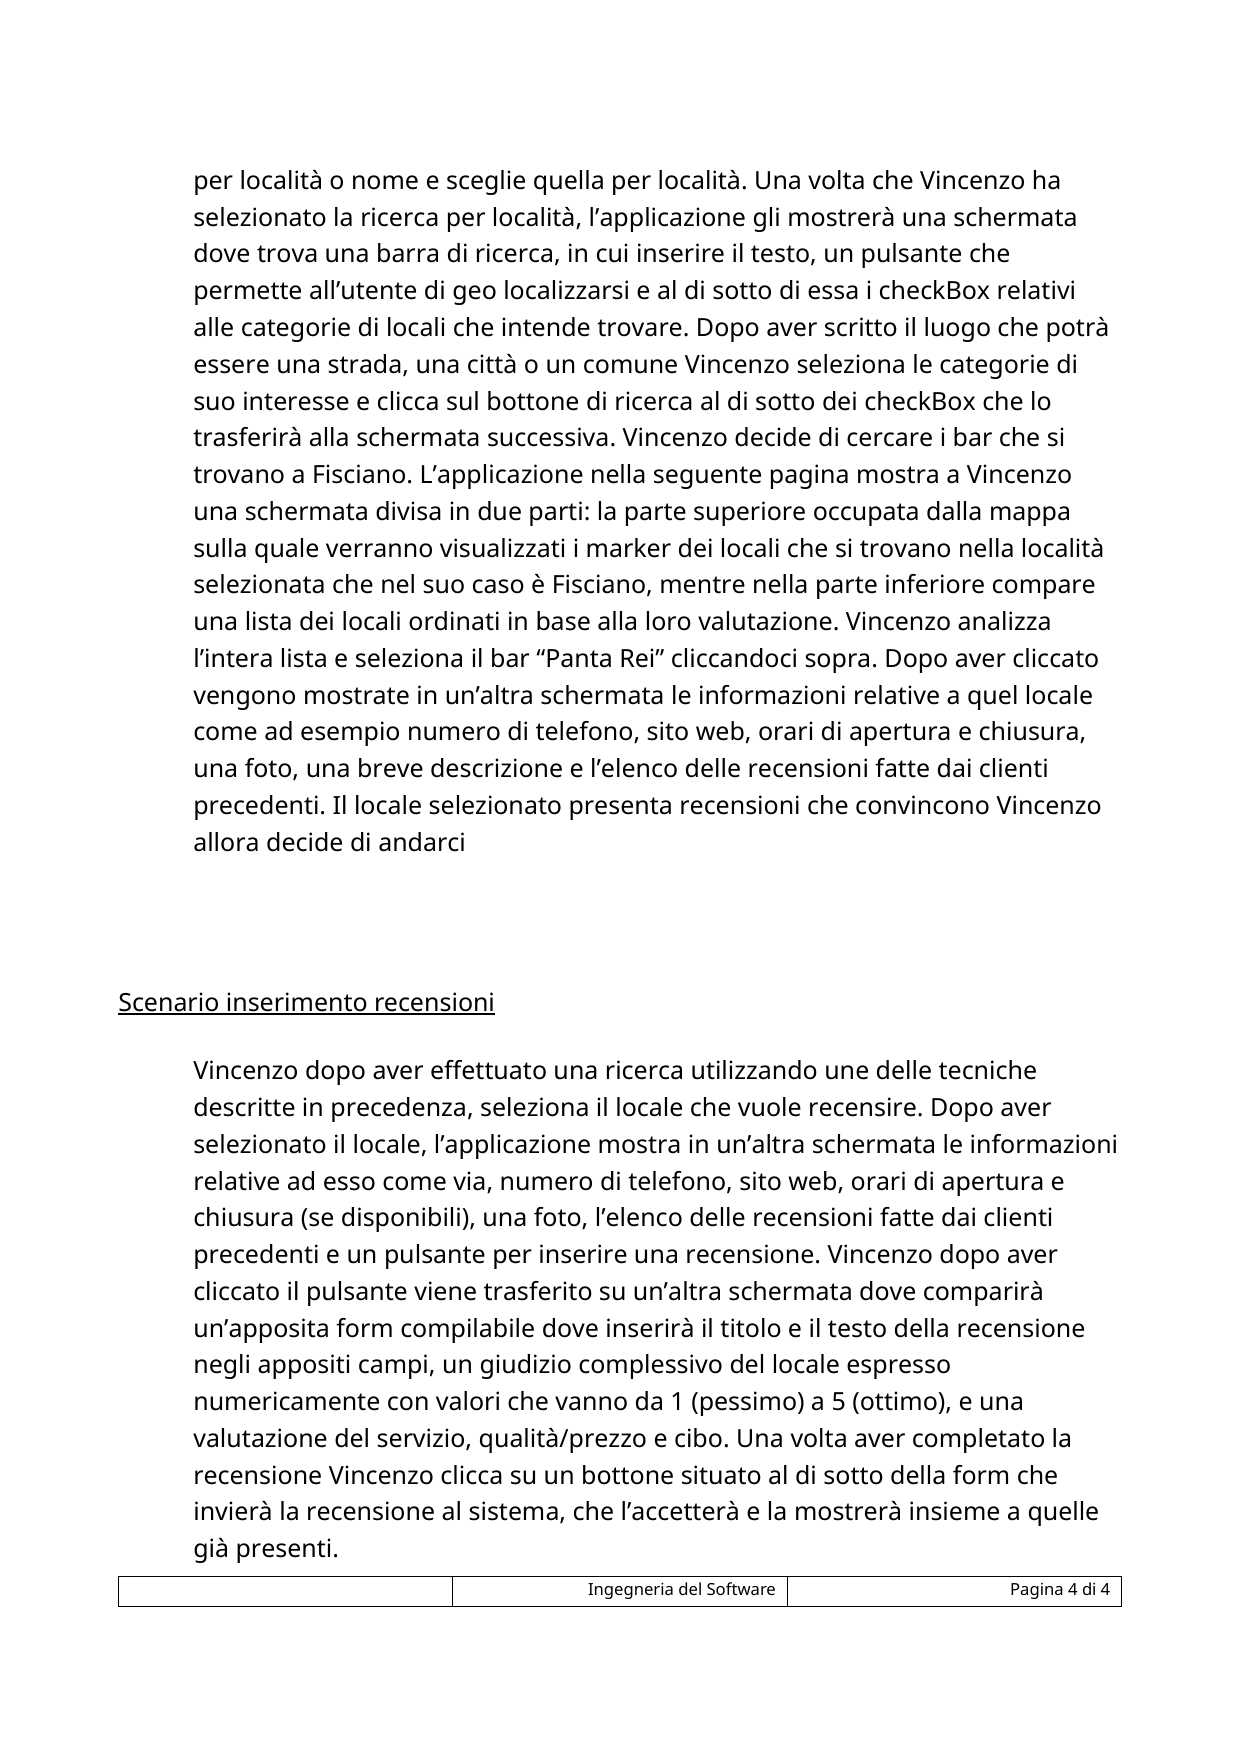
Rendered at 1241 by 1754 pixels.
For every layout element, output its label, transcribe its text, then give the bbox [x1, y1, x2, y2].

text Scenario inserimento recensioni [118, 985, 1122, 1019]
